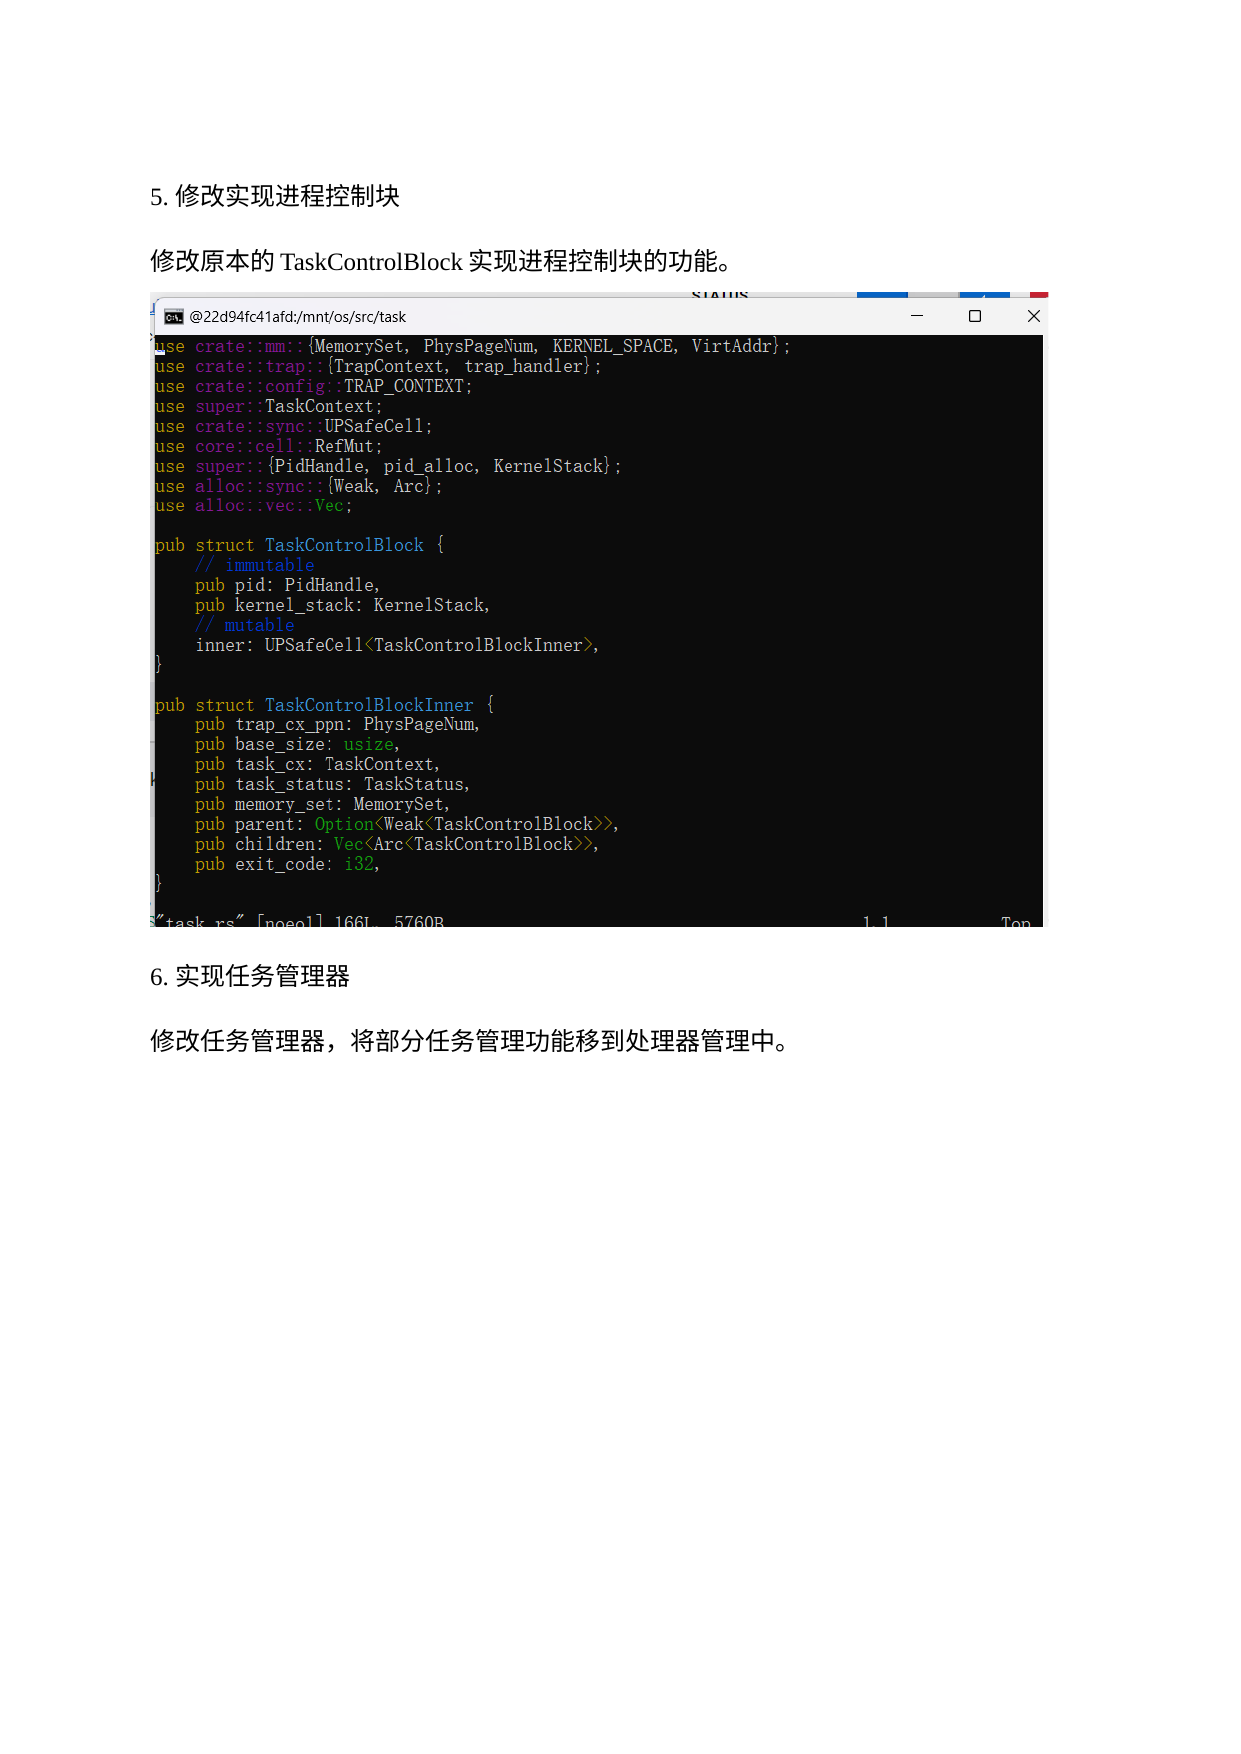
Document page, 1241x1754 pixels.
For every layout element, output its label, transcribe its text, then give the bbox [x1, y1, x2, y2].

text 5. 修改实现进程控制块 [150, 162, 1090, 227]
text 修改任务管理器，将部分任务管理功能移到处理器管理中。 [150, 1007, 1090, 1072]
picture [150, 292, 1049, 927]
text 修改原本的TaskControlBlock实现进程控制块的功能。 [150, 227, 1090, 292]
text 6. 实现任务管理器 [150, 942, 1090, 1007]
